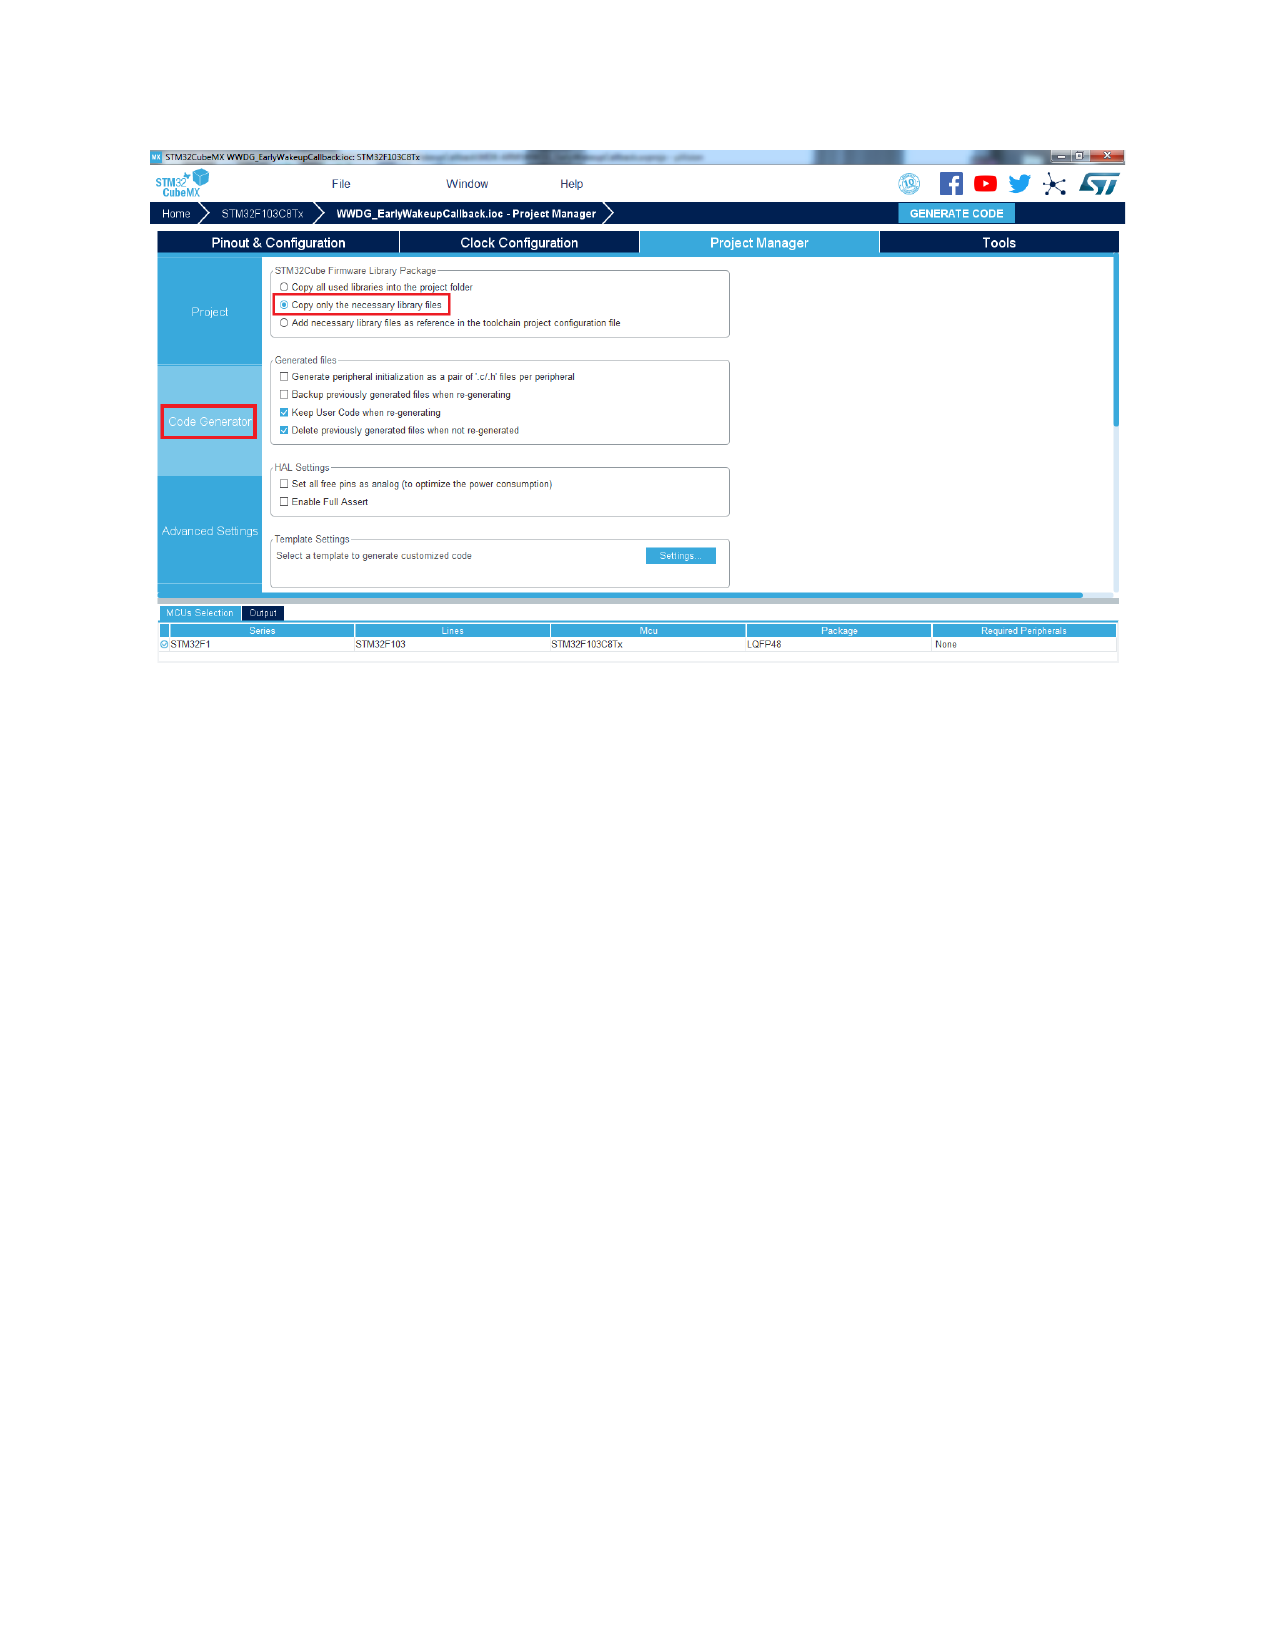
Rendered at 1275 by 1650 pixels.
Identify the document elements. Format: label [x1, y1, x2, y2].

picture [150, 150, 1125, 668]
